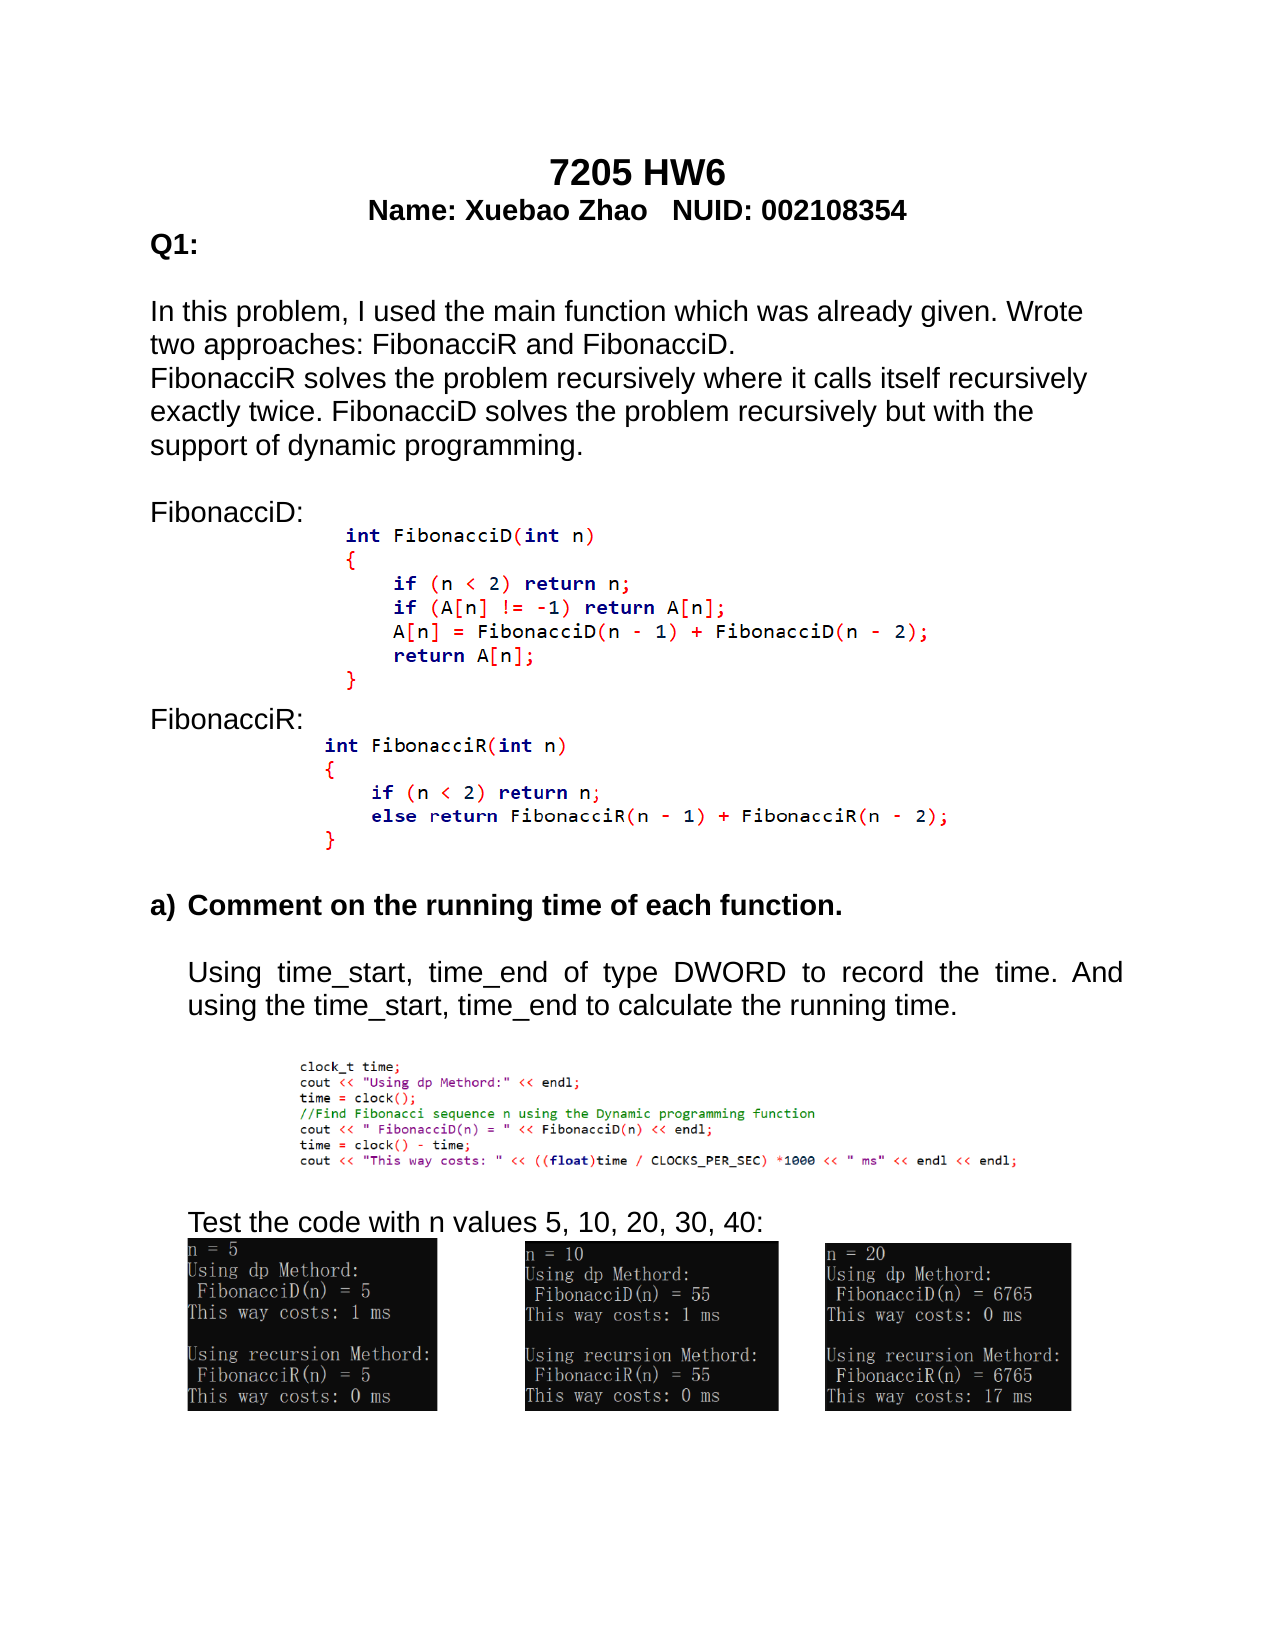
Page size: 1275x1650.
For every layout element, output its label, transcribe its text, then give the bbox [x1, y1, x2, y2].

text Name: Xuebao Zhao NUID: 002108354 [150, 193, 1125, 227]
text In this problem, I used the main function which was already given. Wrote two approaches: FibonacciR and FibonacciD. [150, 294, 1125, 361]
text FibonacciD: [150, 495, 1125, 528]
picture [343, 528, 932, 702]
text FibonacciR: [150, 702, 1125, 736]
list Comment on the running time of each function. [150, 888, 1125, 921]
picture [825, 1243, 1072, 1411]
picture [187, 1238, 438, 1411]
text Q1: [150, 227, 1125, 260]
picture [525, 1241, 779, 1411]
picture [323, 735, 952, 855]
text FibonacciR solves the problem recursively where it calls itself recursively exactly twice. FibonacciD solves the problem recursively but with the support of dynamic programming. [150, 361, 1125, 461]
list Test the code with n values 5, 10, 20, 30, 40: [187, 1204, 1125, 1238]
list Using time_start, time_end of type DWORD to record the time. And using the time_start, time_end to calculate the running time. [187, 955, 1125, 1022]
text 7205 HW6 [150, 150, 1125, 193]
picture [291, 1055, 1021, 1171]
